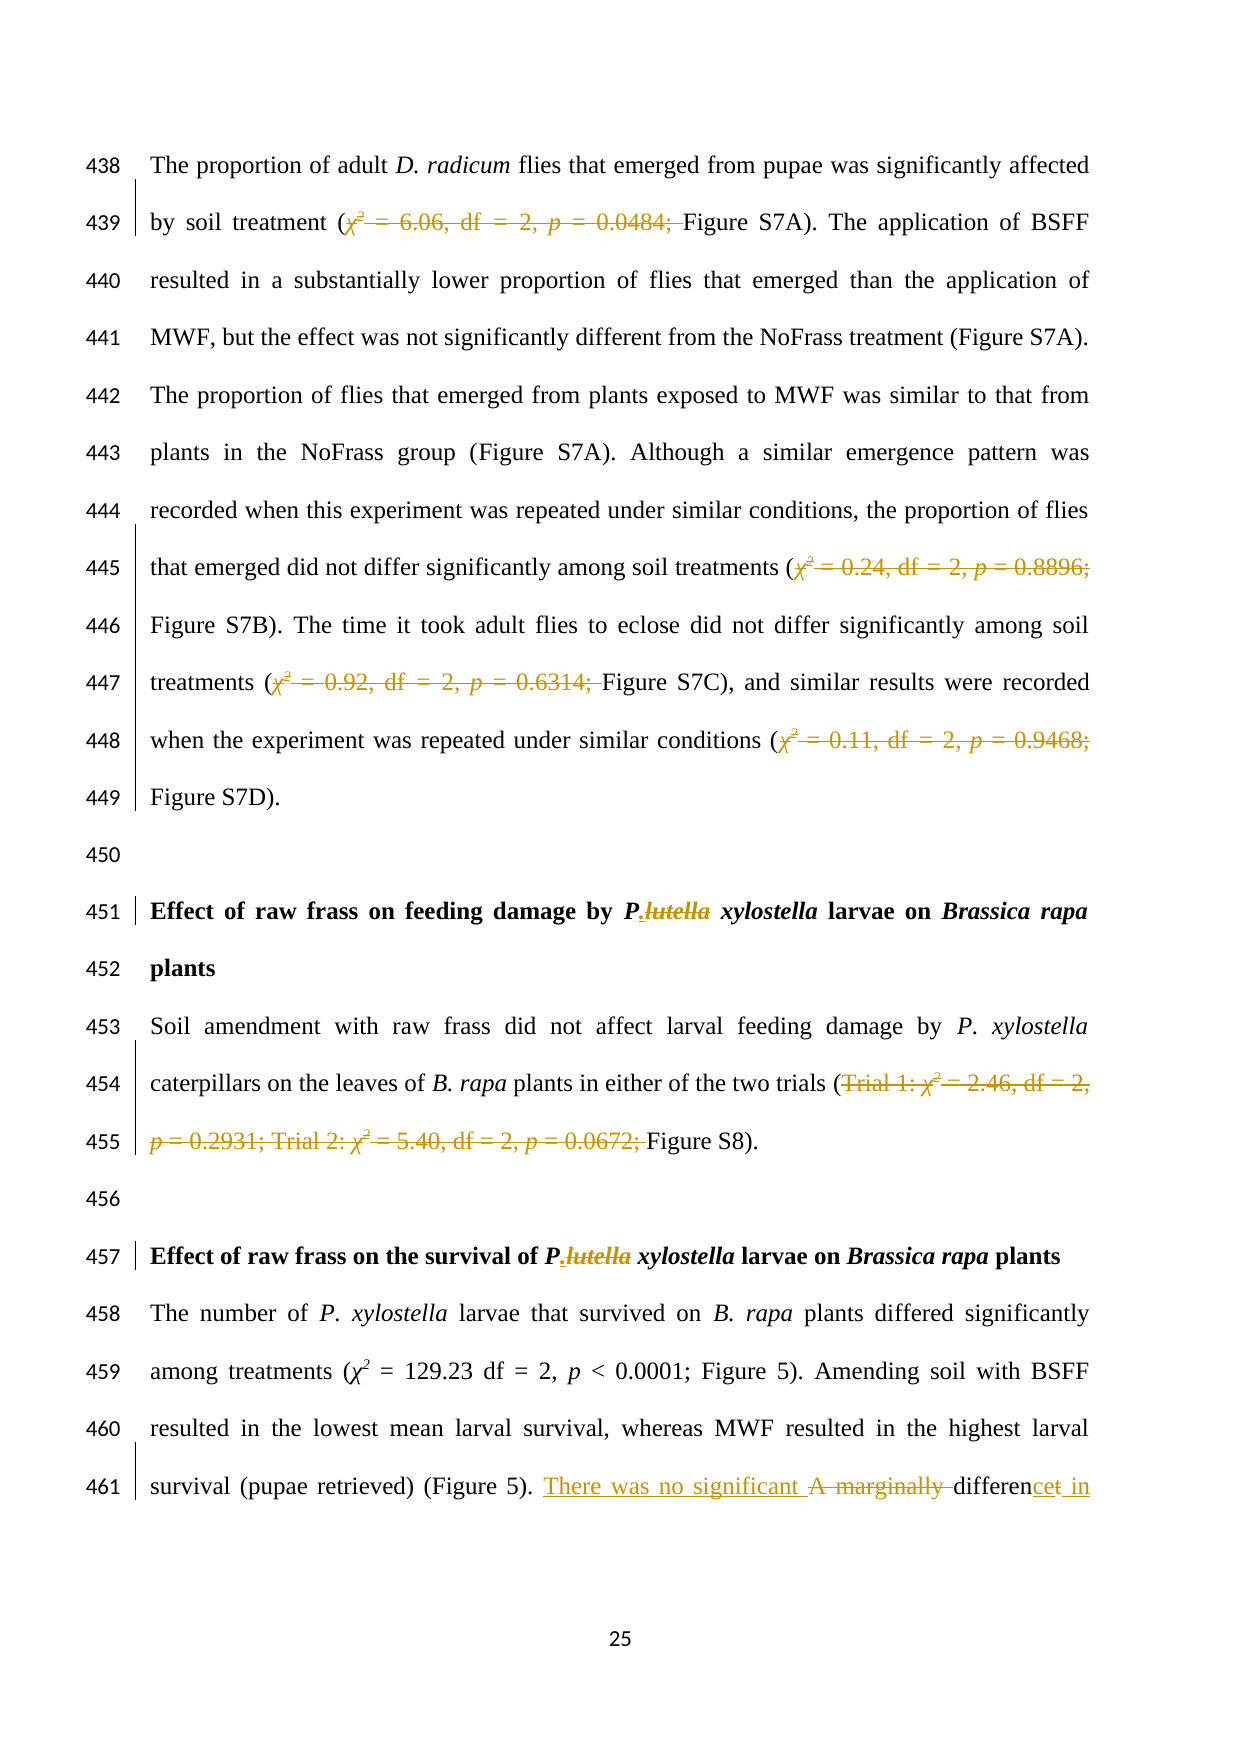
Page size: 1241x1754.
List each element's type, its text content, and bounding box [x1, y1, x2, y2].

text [150, 1298, 1090, 1500]
text The proportion of adult D. radicum flies that emerged from pupae was significantly affected by soil treatment (Figure S7A). The application of BSFF resulted in a substantially lower proportion of flies that emerged than the application of MWF, but the effect was not significantly different from the NoFrass treatment (Figure S7A). The proportion of flies that emerged from plants exposed to MWF was similar to that from plants in the NoFrass group (Figure S7A). Although a similar emergence pattern was recorded when this experiment was repeated under similar conditions, the proportion of flies that emerged did not differ significantly among soil treatments (Figure S7B). The time it took adult flies to eclose did not differ significantly among soil treatments (Figure S7C), and similar results were recorded when the experiment was repeated under similar conditions (Figure S7D). [150, 150, 1090, 811]
text Effect of raw frass on feeding damage by P xylostella larvae on Brassica rapa plants [150, 896, 1090, 982]
text Effect of raw frass on the survival of P xylostella larvae on Brassica rapa plants [150, 1241, 1090, 1270]
text Soil amendment with raw frass did not affect larval feeding damage by P. xylostella caterpillars on the leaves of B. rapa plants in either of the two trials (Figure S8). [150, 1011, 1090, 1155]
